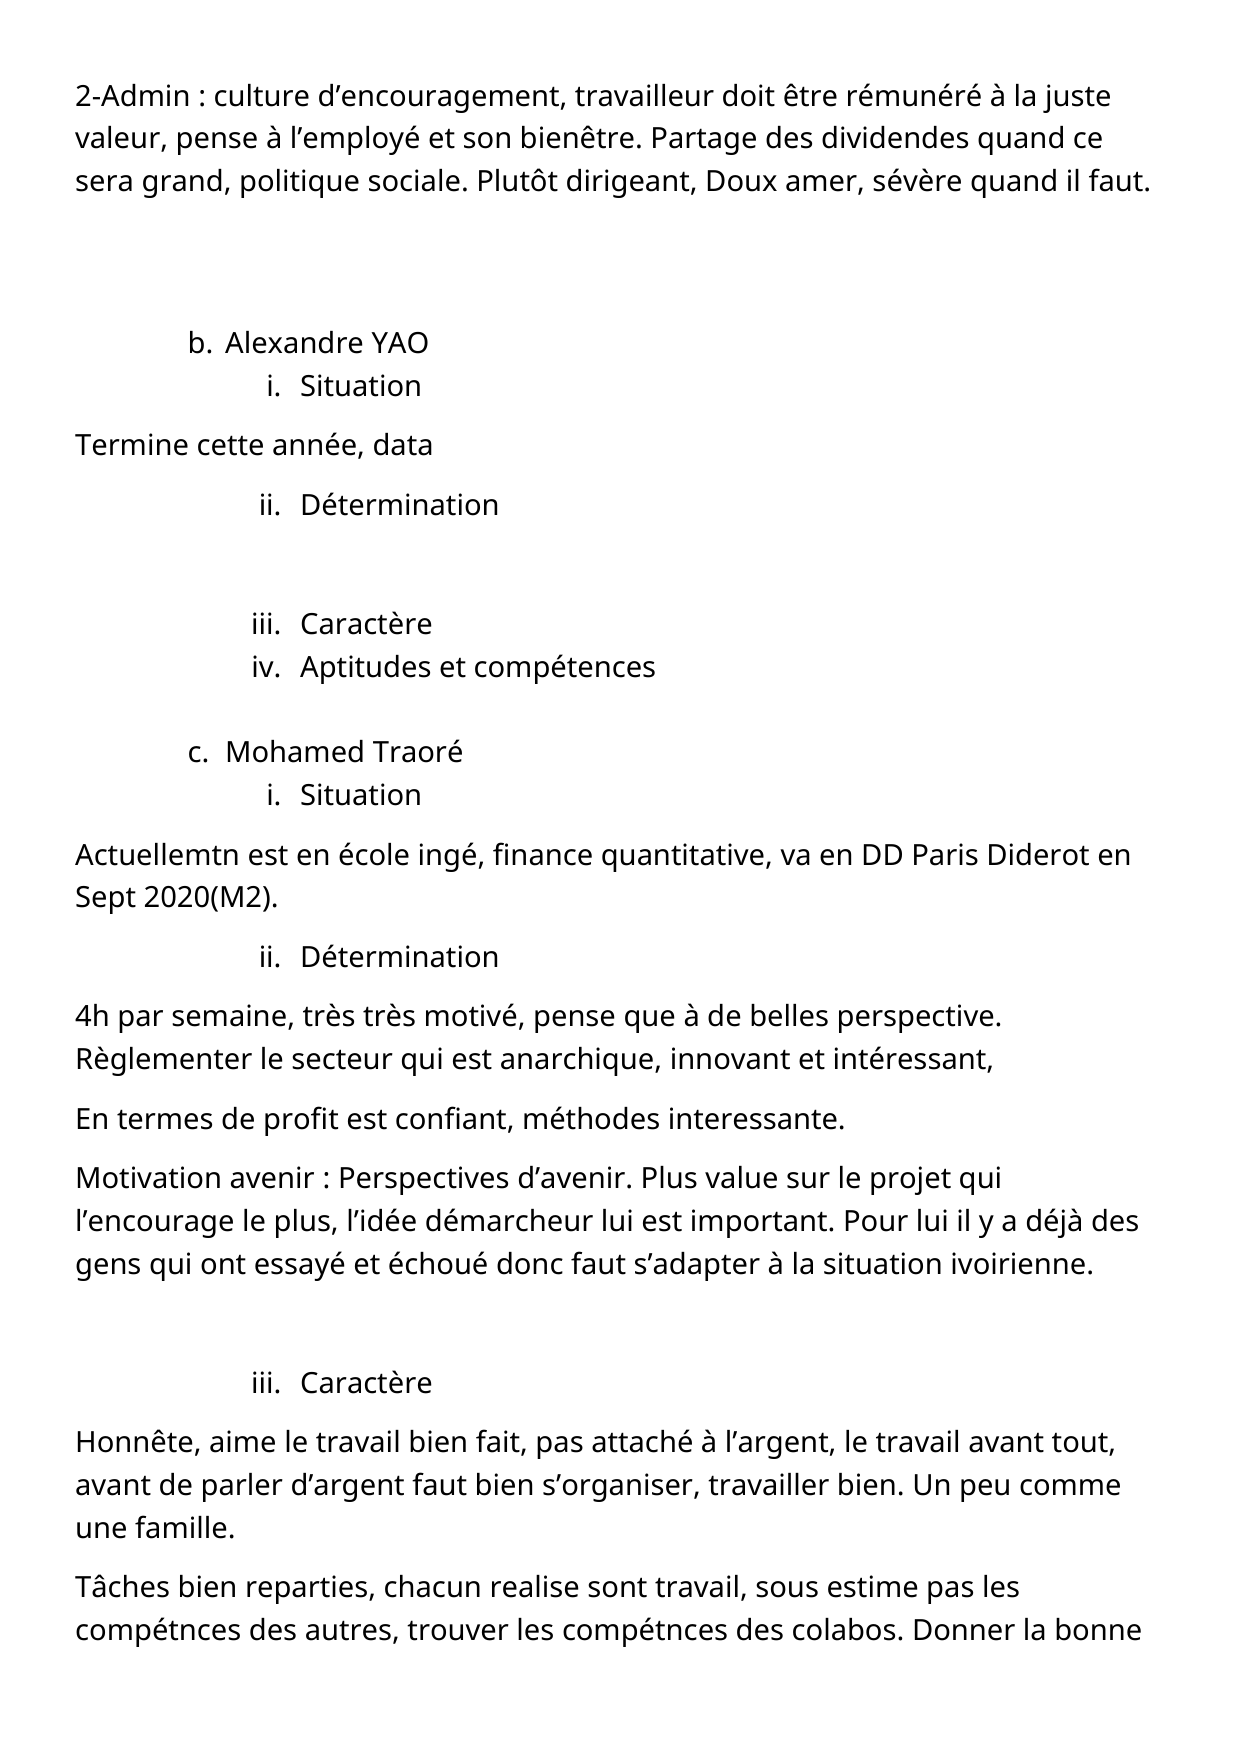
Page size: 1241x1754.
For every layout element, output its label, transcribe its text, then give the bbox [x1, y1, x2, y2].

list Mohamed Traoré [187, 732, 1165, 771]
list Situation [281, 774, 1165, 814]
list Caractère [281, 603, 1165, 643]
list Détermination [281, 936, 1165, 976]
text En termes de profit est confiant, méthodes interessante. [75, 1098, 1165, 1138]
text 2-Admin : culture d’encouragement, travailleur doit être rémunéré à la juste valeur, pense à l’employé et son bienêtre. Partage des dividendes quand ce sera grand, politique sociale. Plutôt dirigeant, Doux amer, sévère quand il faut. [75, 75, 1165, 200]
text Motivation avenir : Perspectives d’avenir. Plus value sur le projet qui l’encourage le plus, l’idée démarcheur lui est important. Pour lui il y a déjà des gens qui ont essayé et échoué donc faut s’adapter à la situation ivoirienne. [75, 1157, 1165, 1283]
text Honnête, aime le travail bien fait, pas attaché à l’argent, le travail avant tout, avant de parler d’argent faut bien s’organiser, travailler bien. Un peu comme une famille. [75, 1421, 1165, 1547]
list Situation [281, 365, 1165, 405]
list Aptitudes et compétences [281, 646, 1165, 686]
list Alexandre YAO [187, 322, 1165, 362]
list Détermination [281, 484, 1165, 524]
text Actuellemtn est en école ingé, finance quantitative, va en DD Paris Diderot en Sept 2020(M2). [75, 834, 1165, 916]
list Caractère [281, 1362, 1165, 1402]
text Termine cette année, data [75, 425, 1165, 464]
text 4h par semaine, très très motivé, pense que à de belles perspective. Règlementer le secteur qui est anarchique, innovant et intéressant, [75, 996, 1165, 1078]
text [75, 1567, 1165, 1649]
